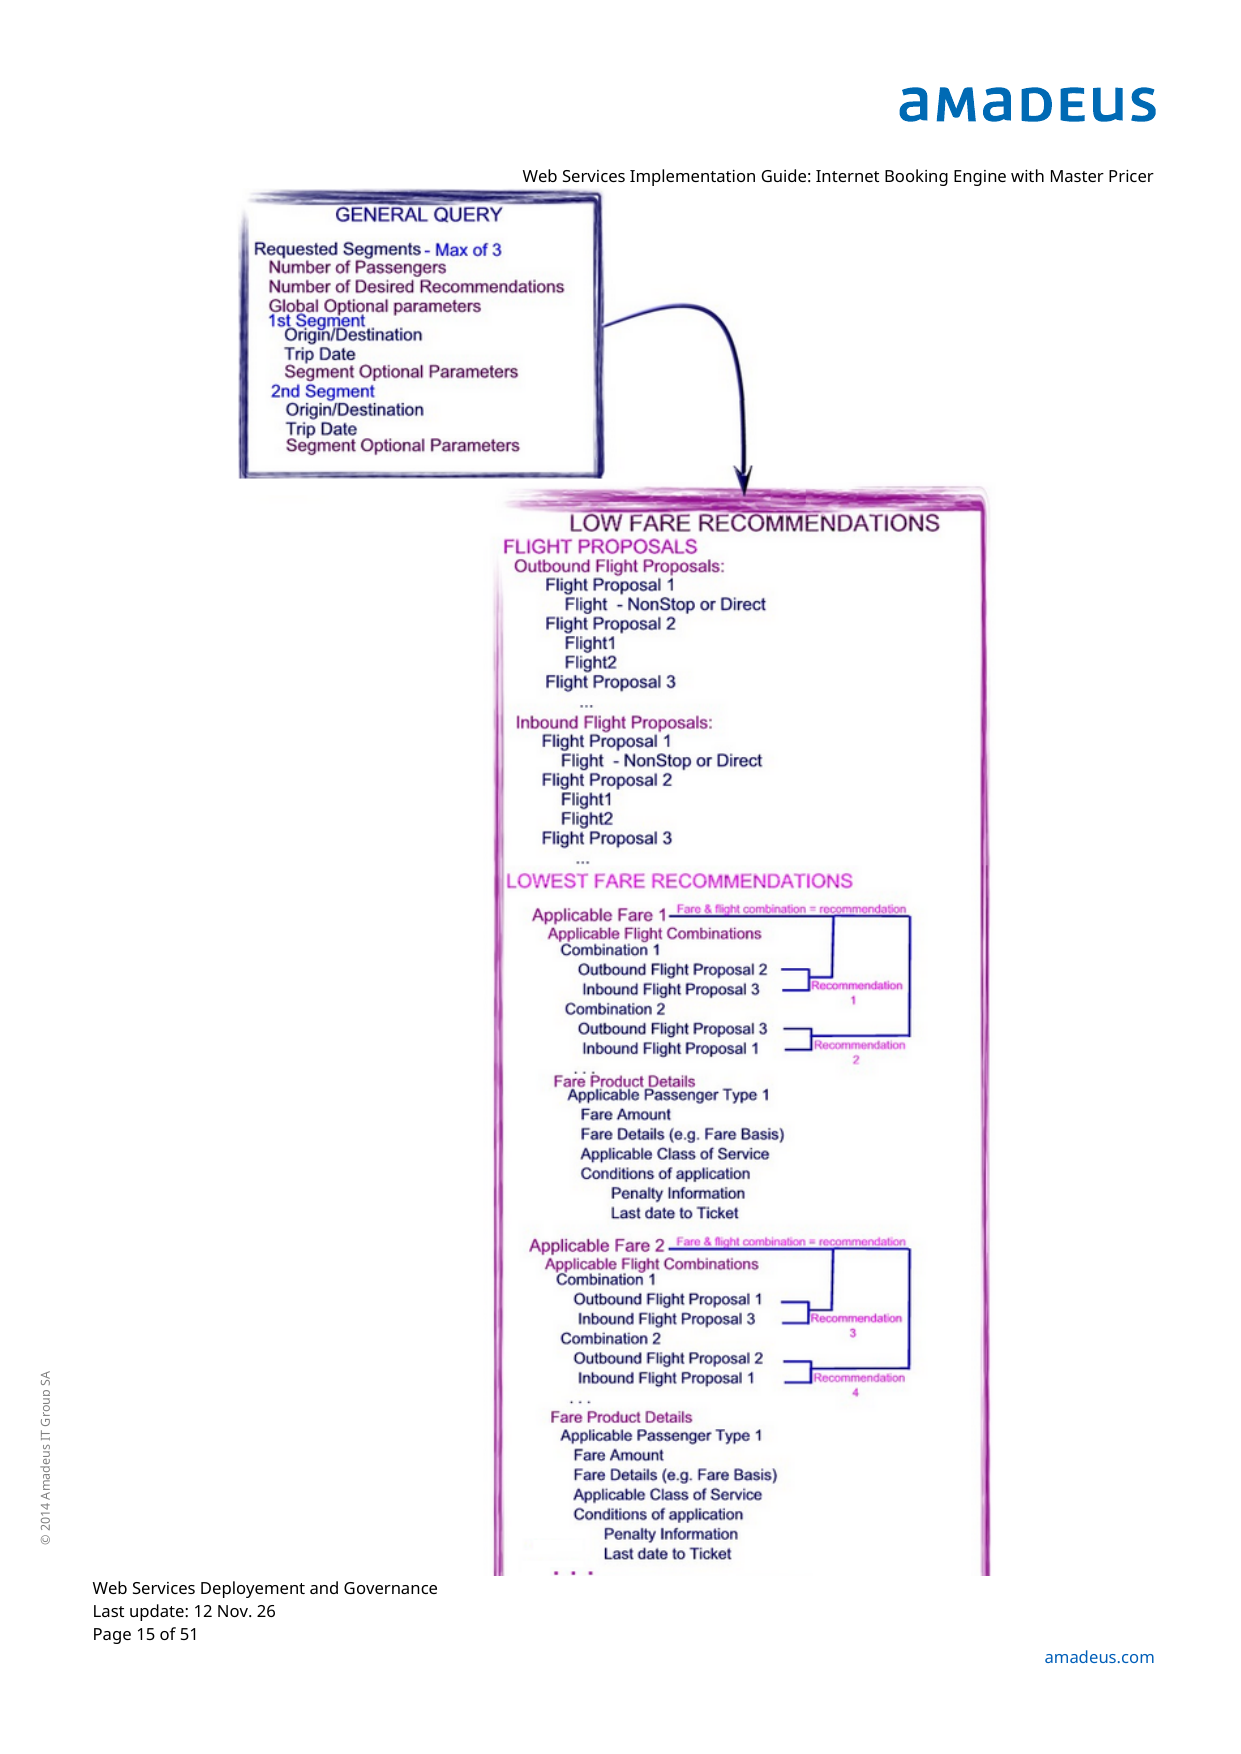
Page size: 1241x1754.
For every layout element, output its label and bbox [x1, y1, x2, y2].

picture [228, 187, 1012, 1576]
